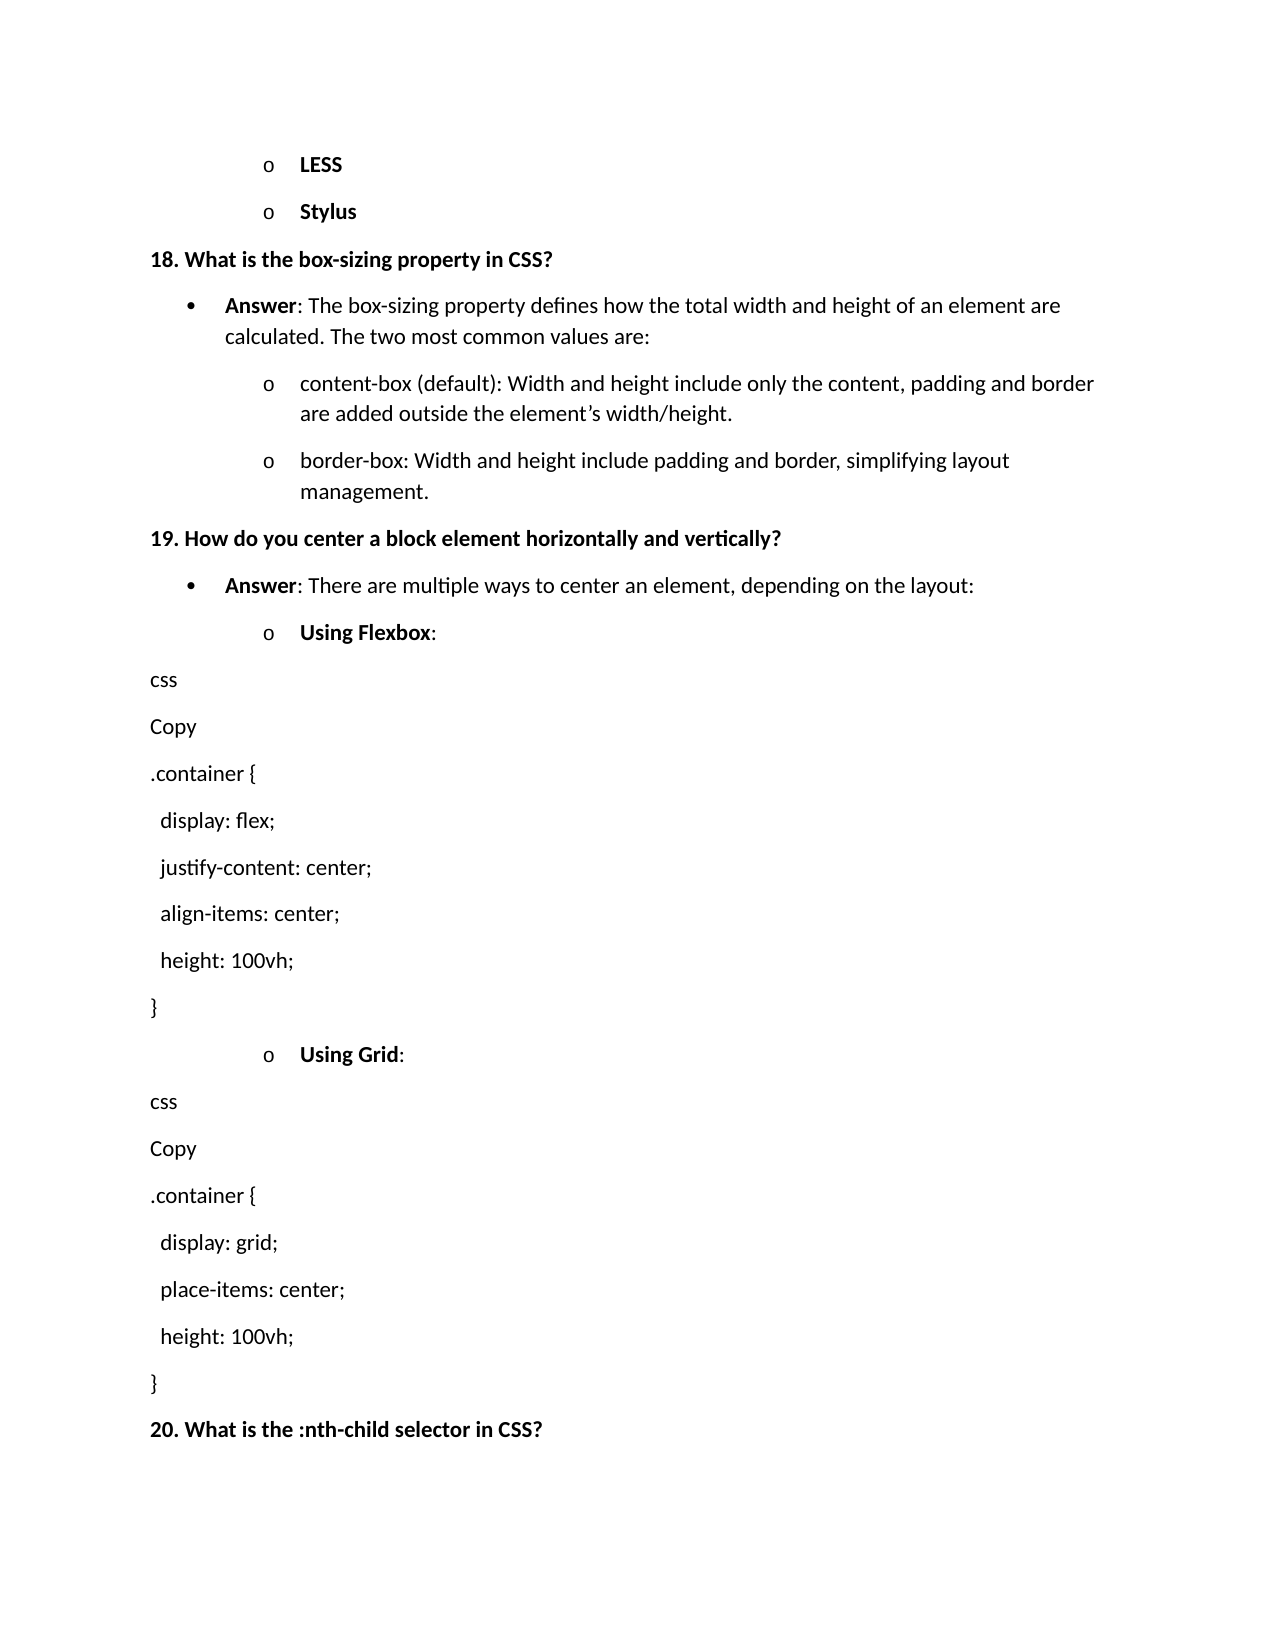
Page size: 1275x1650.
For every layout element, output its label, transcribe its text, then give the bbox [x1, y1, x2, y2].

list border-box: Width and height include padding and border, simplifying layout management. [262, 446, 1125, 505]
text .container { [150, 759, 1125, 787]
text 19. How do you center a block element horizontally and vertically? [150, 524, 1125, 552]
list Answer: The box-sizing property defines how the total width and height of an element are calculated. The two most common values are: [187, 292, 1125, 350]
text } [150, 1369, 1125, 1397]
text } [150, 993, 1125, 1021]
text css [150, 665, 1125, 693]
text 18. What is the box-sizing property in CSS? [150, 245, 1125, 273]
list content-box (default): Width and height include only the content, padding and border are added outside the element’s width/height. [262, 369, 1125, 427]
text display: flex; [150, 806, 1125, 834]
text place-items: center; [150, 1275, 1125, 1303]
text height: 100vh; [150, 946, 1125, 974]
list Using Flexbox: [262, 618, 1125, 646]
text .container { [150, 1181, 1125, 1209]
text justify-content: center; [150, 853, 1125, 881]
text Copy [150, 712, 1125, 740]
text height: 100vh; [150, 1322, 1125, 1350]
list Answer: There are multiple ways to center an element, depending on the layout: [187, 571, 1125, 599]
text display: grid; [150, 1228, 1125, 1256]
text 20. What is the :nth-child selector in CSS? [150, 1416, 1125, 1444]
text align-items: center; [150, 899, 1125, 927]
text css [150, 1087, 1125, 1116]
list Stylus [262, 197, 1125, 226]
list LESS [262, 150, 1125, 178]
list Using Grid: [262, 1040, 1125, 1069]
text Copy [150, 1134, 1125, 1162]
